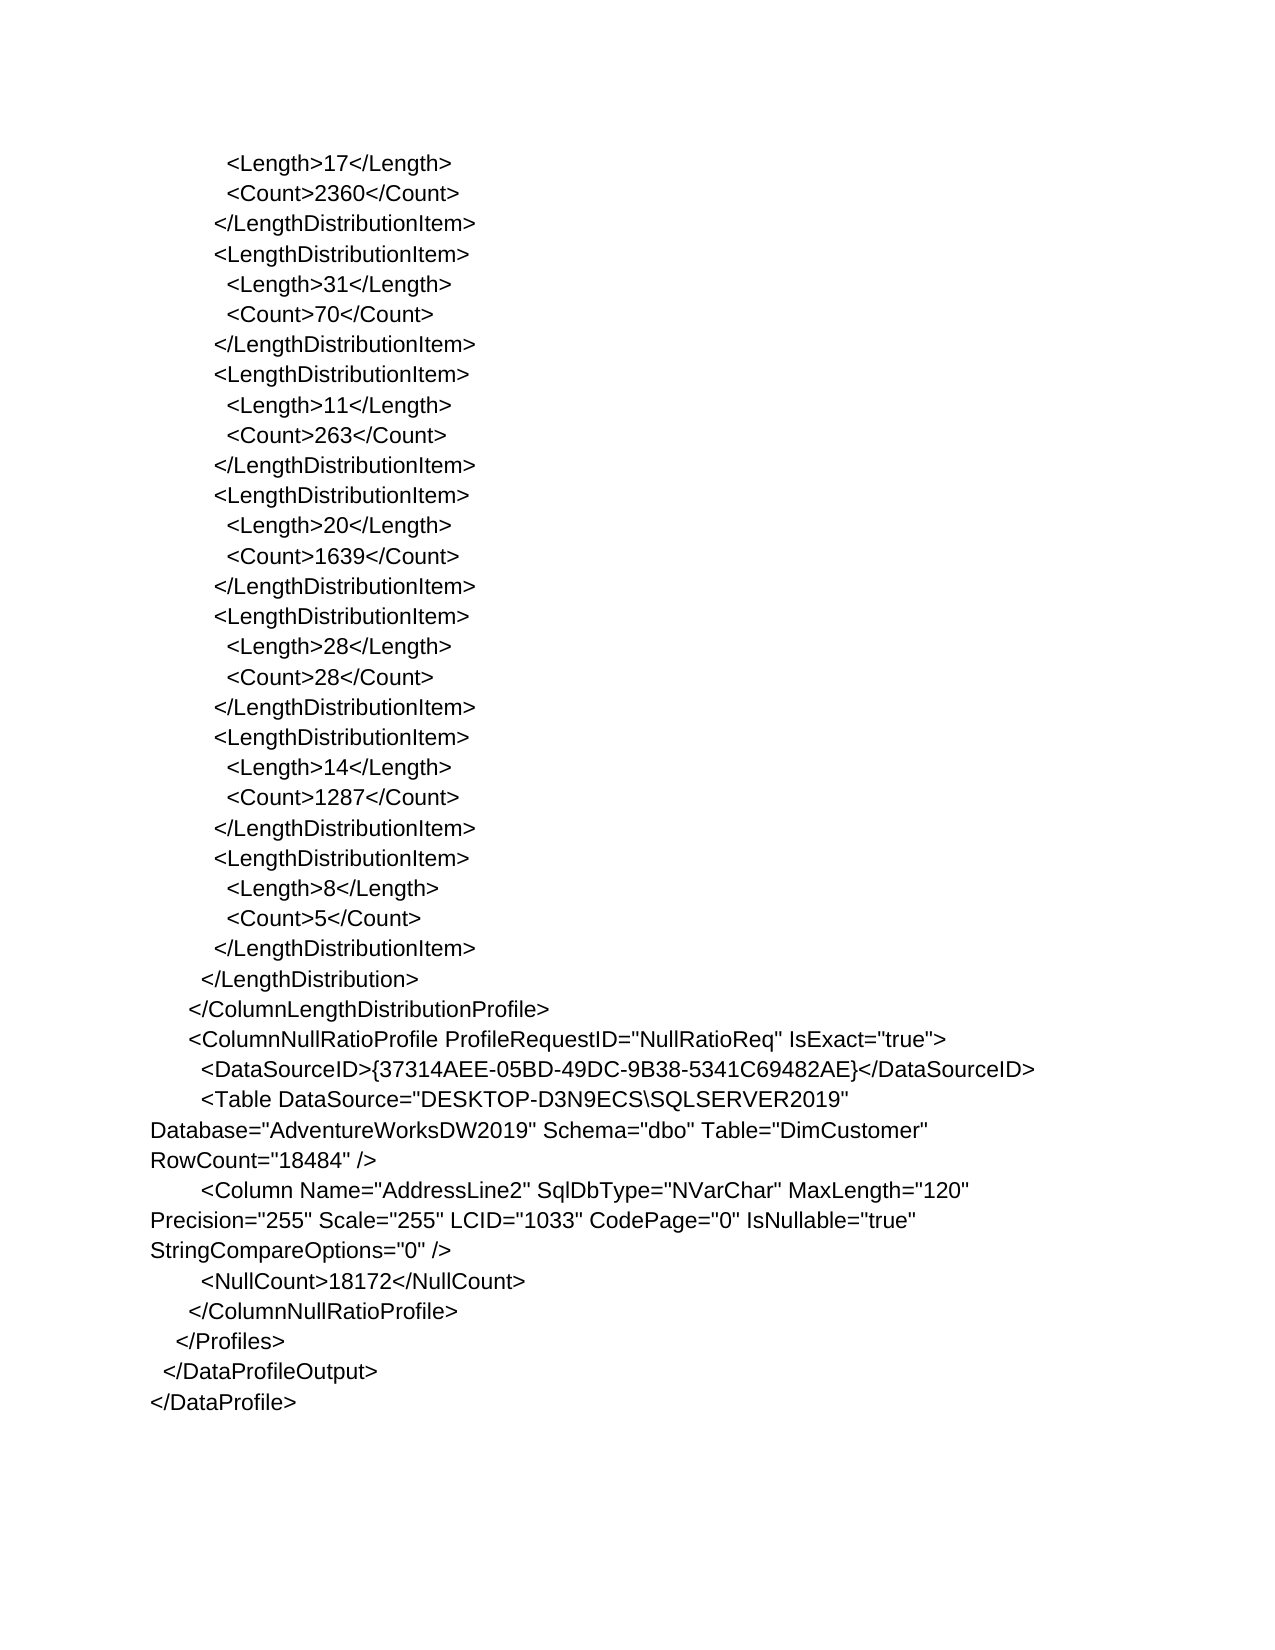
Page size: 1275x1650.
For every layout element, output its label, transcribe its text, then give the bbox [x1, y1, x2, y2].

text <Count>263</Count> [150, 422, 1125, 448]
text <Count>28</Count> [150, 663, 1125, 690]
text </DataProfileOutput> [150, 1358, 1125, 1385]
text <Length>20</Length> [150, 512, 1125, 539]
text <Column Name="AddressLine2" SqlDbType="NVarChar" MaxLength="120" Precision="255" Scale="255" LCID="1033" CodePage="0" IsNullable="true" StringCompareOptions="0" /> [150, 1177, 1125, 1264]
text <NullCount>18172</NullCount> [150, 1268, 1125, 1294]
text <Count>1287</Count> [150, 784, 1125, 811]
text </ColumnLengthDistributionProfile> [150, 996, 1125, 1022]
text </Profiles> [150, 1328, 1125, 1354]
text </DataProfile> [150, 1388, 1125, 1415]
text <Count>2360</Count> [150, 180, 1125, 207]
text </LengthDistributionItem> [150, 935, 1125, 962]
text <Length>14</Length> [150, 754, 1125, 781]
text <DataSourceID>{37314AEE-05BD-49DC-9B38-5341C69482AE}</DataSourceID> [150, 1056, 1125, 1083]
text <LengthDistributionItem> [150, 724, 1125, 750]
text <Count>70</Count> [150, 301, 1125, 327]
text <Length>17</Length> [150, 150, 1125, 176]
text </LengthDistributionItem> [150, 210, 1125, 237]
text <LengthDistributionItem> [150, 361, 1125, 388]
text <LengthDistributionItem> [150, 241, 1125, 267]
text </LengthDistributionItem> [150, 573, 1125, 599]
text <Count>5</Count> [150, 905, 1125, 932]
text <ColumnNullRatioProfile ProfileRequestID="NullRatioReq" IsExact="true"> [150, 1026, 1125, 1052]
text </ColumnNullRatioProfile> [150, 1298, 1125, 1324]
text </LengthDistributionItem> [150, 694, 1125, 720]
text <Length>8</Length> [150, 875, 1125, 901]
text <Length>11</Length> [150, 392, 1125, 418]
text <Count>1639</Count> [150, 543, 1125, 569]
text <Length>28</Length> [150, 633, 1125, 660]
text <LengthDistributionItem> [150, 603, 1125, 629]
text </LengthDistributionItem> [150, 814, 1125, 841]
text <LengthDistributionItem> [150, 482, 1125, 509]
text </LengthDistributionItem> [150, 331, 1125, 358]
text <LengthDistributionItem> [150, 845, 1125, 871]
text <Length>31</Length> [150, 271, 1125, 297]
text </LengthDistribution> [150, 966, 1125, 992]
text <Table DataSource="DESKTOP-D3N9ECS\SQLSERVER2019" Database="AdventureWorksDW2019" Schema="dbo" Table="DimCustomer" RowCount="18484" /> [150, 1086, 1125, 1173]
text </LengthDistributionItem> [150, 452, 1125, 478]
